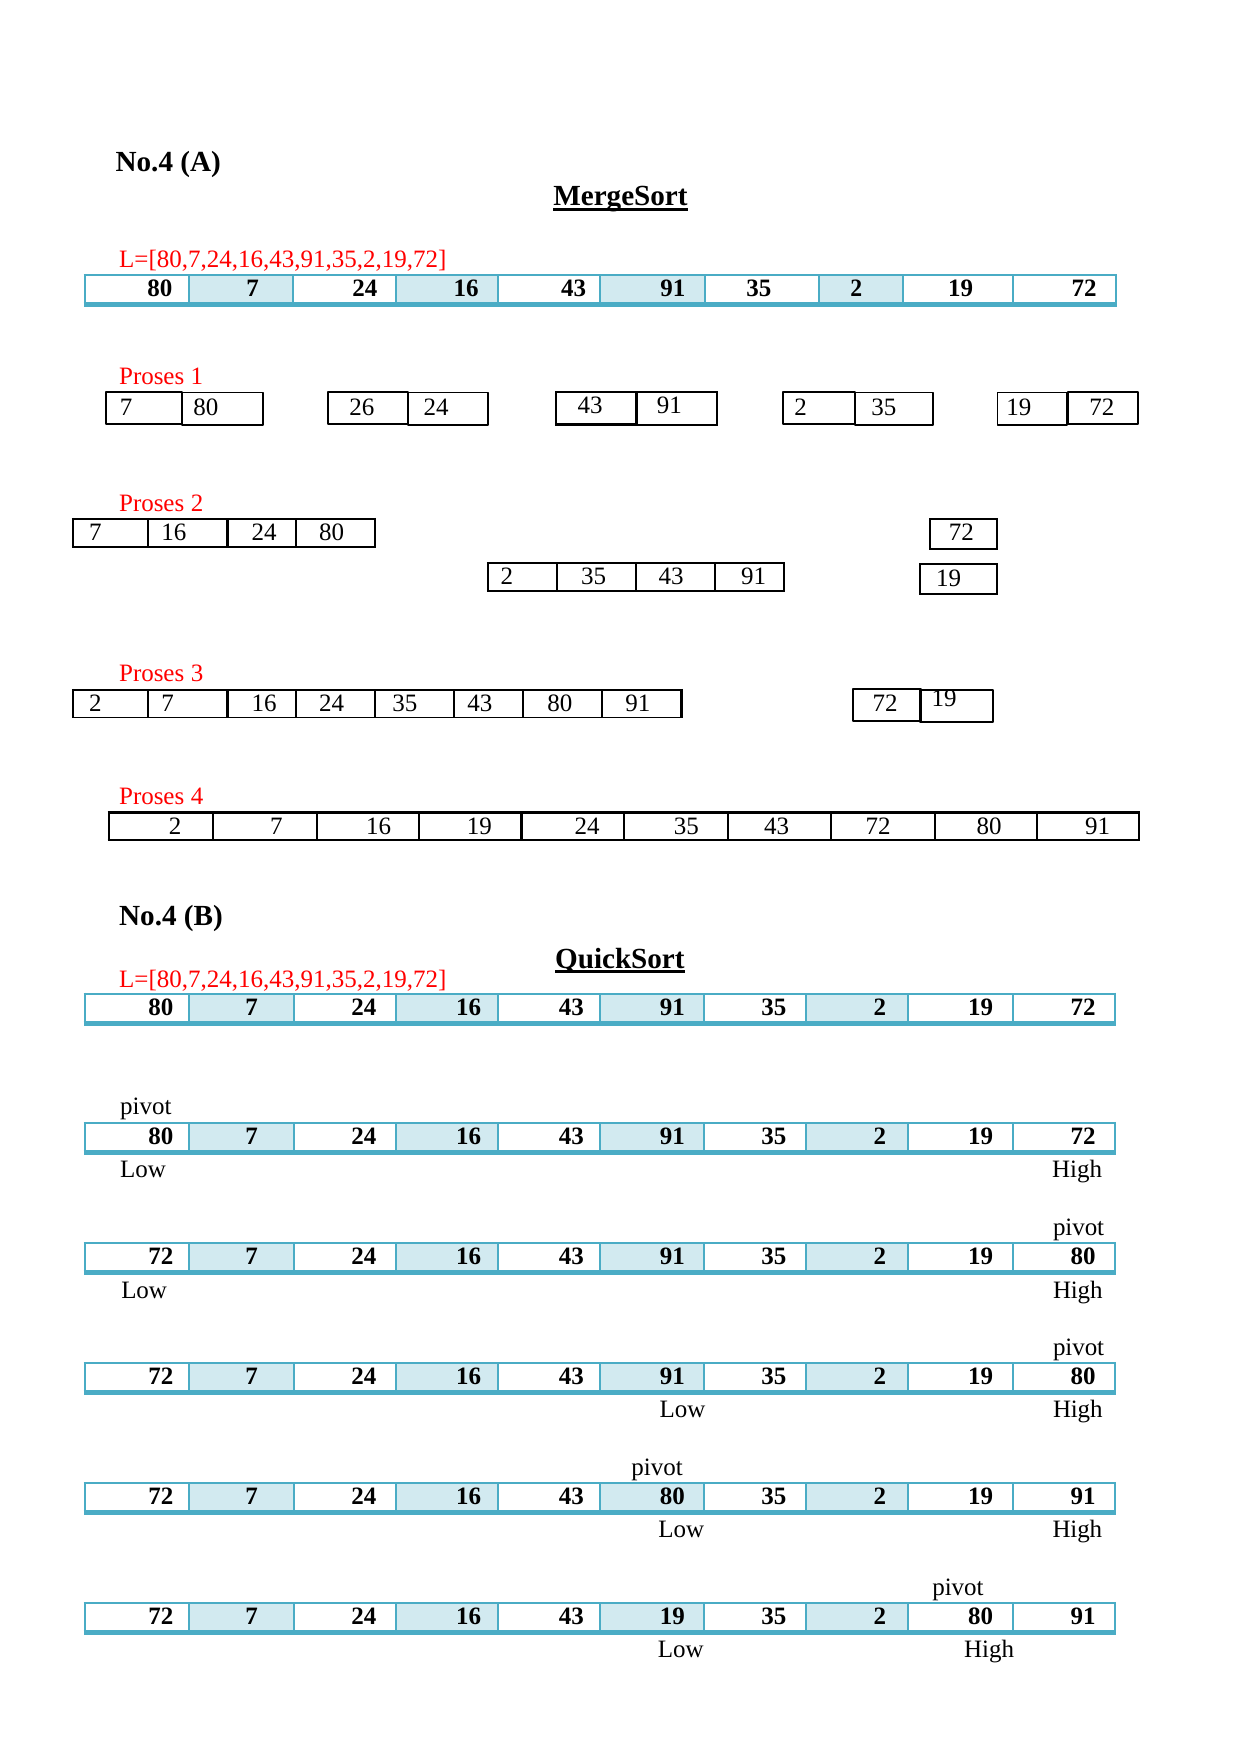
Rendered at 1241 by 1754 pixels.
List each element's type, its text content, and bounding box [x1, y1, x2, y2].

table_header 16 [397, 1604, 497, 1630]
table_header 16 [397, 1124, 497, 1150]
text pivot [240, 1452, 1074, 1480]
table_header 43 [499, 1484, 599, 1510]
table_header 43 [729, 814, 830, 839]
table_header 91 [1014, 1604, 1114, 1630]
table_header 16 [397, 995, 497, 1021]
table_header 91 [601, 276, 704, 302]
table_header 24 [294, 276, 395, 302]
table_header 7 [190, 995, 293, 1021]
table_header 24 [523, 814, 623, 839]
text Low High [71, 1275, 1102, 1303]
table_header 19 [909, 1124, 1012, 1150]
table_header 19 [909, 1484, 1012, 1510]
table_header 2 [807, 1604, 907, 1630]
table_header 16 [397, 1484, 497, 1510]
table_header 91 [1038, 814, 1138, 839]
table_header 91 [601, 995, 703, 1021]
table_header 91 [1014, 1484, 1114, 1510]
table_header 2 [820, 276, 902, 302]
table_header 80 [86, 1124, 188, 1150]
table_header 43 [499, 1364, 599, 1390]
table_header 72 [1014, 1124, 1114, 1150]
table_header 24 [295, 1604, 395, 1630]
text Proses 1 [119, 361, 1190, 390]
table_header 7 [190, 1244, 293, 1270]
table_header 24 [295, 995, 395, 1021]
text Proses 4 [119, 781, 1190, 810]
table_header 43 [499, 276, 599, 302]
table_header 7 [190, 1364, 293, 1390]
table_header 91 [601, 1364, 703, 1390]
text pivot [120, 1091, 1190, 1120]
table_header 72 [86, 1604, 188, 1630]
text L=[80,7,24,16,43,91,35,2,19,72] [119, 964, 450, 992]
text pivot [71, 1332, 1104, 1360]
table_header 72 [832, 814, 934, 839]
table_header 35 [705, 1604, 805, 1630]
text pivot [71, 1572, 983, 1600]
table_header 43 [499, 1604, 599, 1630]
table_header 80 [909, 1604, 1012, 1630]
table_header 80 [601, 1484, 703, 1510]
table_header 16 [397, 276, 497, 302]
table_header 35 [705, 1244, 805, 1270]
table_header 7 [190, 1604, 293, 1630]
table_header 91 [601, 1124, 703, 1150]
table_header 80 [1014, 1244, 1114, 1270]
table_header 72 [86, 1484, 188, 1510]
table_header 35 [705, 1124, 805, 1150]
table_header 19 [601, 1604, 703, 1630]
text Proses 2 [119, 488, 1190, 517]
text pivot [71, 1212, 1104, 1241]
table_header 35 [625, 814, 727, 839]
table_header 2 [110, 814, 212, 839]
table_header 35 [705, 1484, 805, 1510]
table_header 2 [807, 1244, 907, 1270]
table_header 80 [936, 814, 1036, 839]
subtitle No.4 (B) [119, 898, 450, 932]
table_header 43 [499, 1124, 599, 1150]
table_header 2 [807, 1364, 907, 1390]
table_header 16 [397, 1244, 497, 1270]
text L=[80,7,24,16,43,91,35,2,19,72] [119, 244, 1190, 273]
table_header 72 [86, 1244, 188, 1270]
table_header 24 [295, 1484, 395, 1510]
text Low High [120, 1154, 1190, 1183]
table_header 72 [1014, 276, 1115, 302]
table_header 24 [295, 1244, 395, 1270]
text No.4 (A) [113, 144, 223, 178]
table_header 35 [705, 1364, 805, 1390]
table_header 7 [190, 1484, 293, 1510]
text MergeSort [113, 178, 1127, 212]
table_header 35 [706, 276, 818, 302]
text Proses 3 [119, 658, 1190, 687]
table_header 19 [904, 276, 1012, 302]
table_header 16 [318, 814, 418, 839]
table_header 19 [909, 1244, 1012, 1270]
table_header 19 [909, 1364, 1012, 1390]
table_header 80 [1014, 1364, 1114, 1390]
table_header 80 [86, 995, 188, 1021]
subtitle QuickSort [555, 941, 1190, 974]
text Low High [71, 1514, 1102, 1543]
table_header 72 [86, 1364, 188, 1390]
table_header 24 [295, 1124, 395, 1150]
table_header 24 [295, 1364, 395, 1390]
table_header 7 [190, 1124, 293, 1150]
table_header 16 [397, 1364, 497, 1390]
table_header 35 [705, 995, 805, 1021]
table_header 72 [1014, 995, 1114, 1021]
table_header 80 [86, 276, 188, 302]
table_header 2 [807, 1124, 907, 1150]
table_header 19 [420, 814, 520, 839]
table_header 43 [499, 995, 599, 1021]
text Low High [71, 1394, 1102, 1423]
table_header 2 [807, 995, 907, 1021]
table_header 19 [909, 995, 1012, 1021]
table_header 2 [807, 1484, 907, 1510]
text Low High [658, 1634, 1190, 1663]
table_header 43 [499, 1244, 599, 1270]
table_header 7 [190, 276, 292, 302]
table_header 7 [214, 814, 316, 839]
table_header 91 [601, 1244, 703, 1270]
